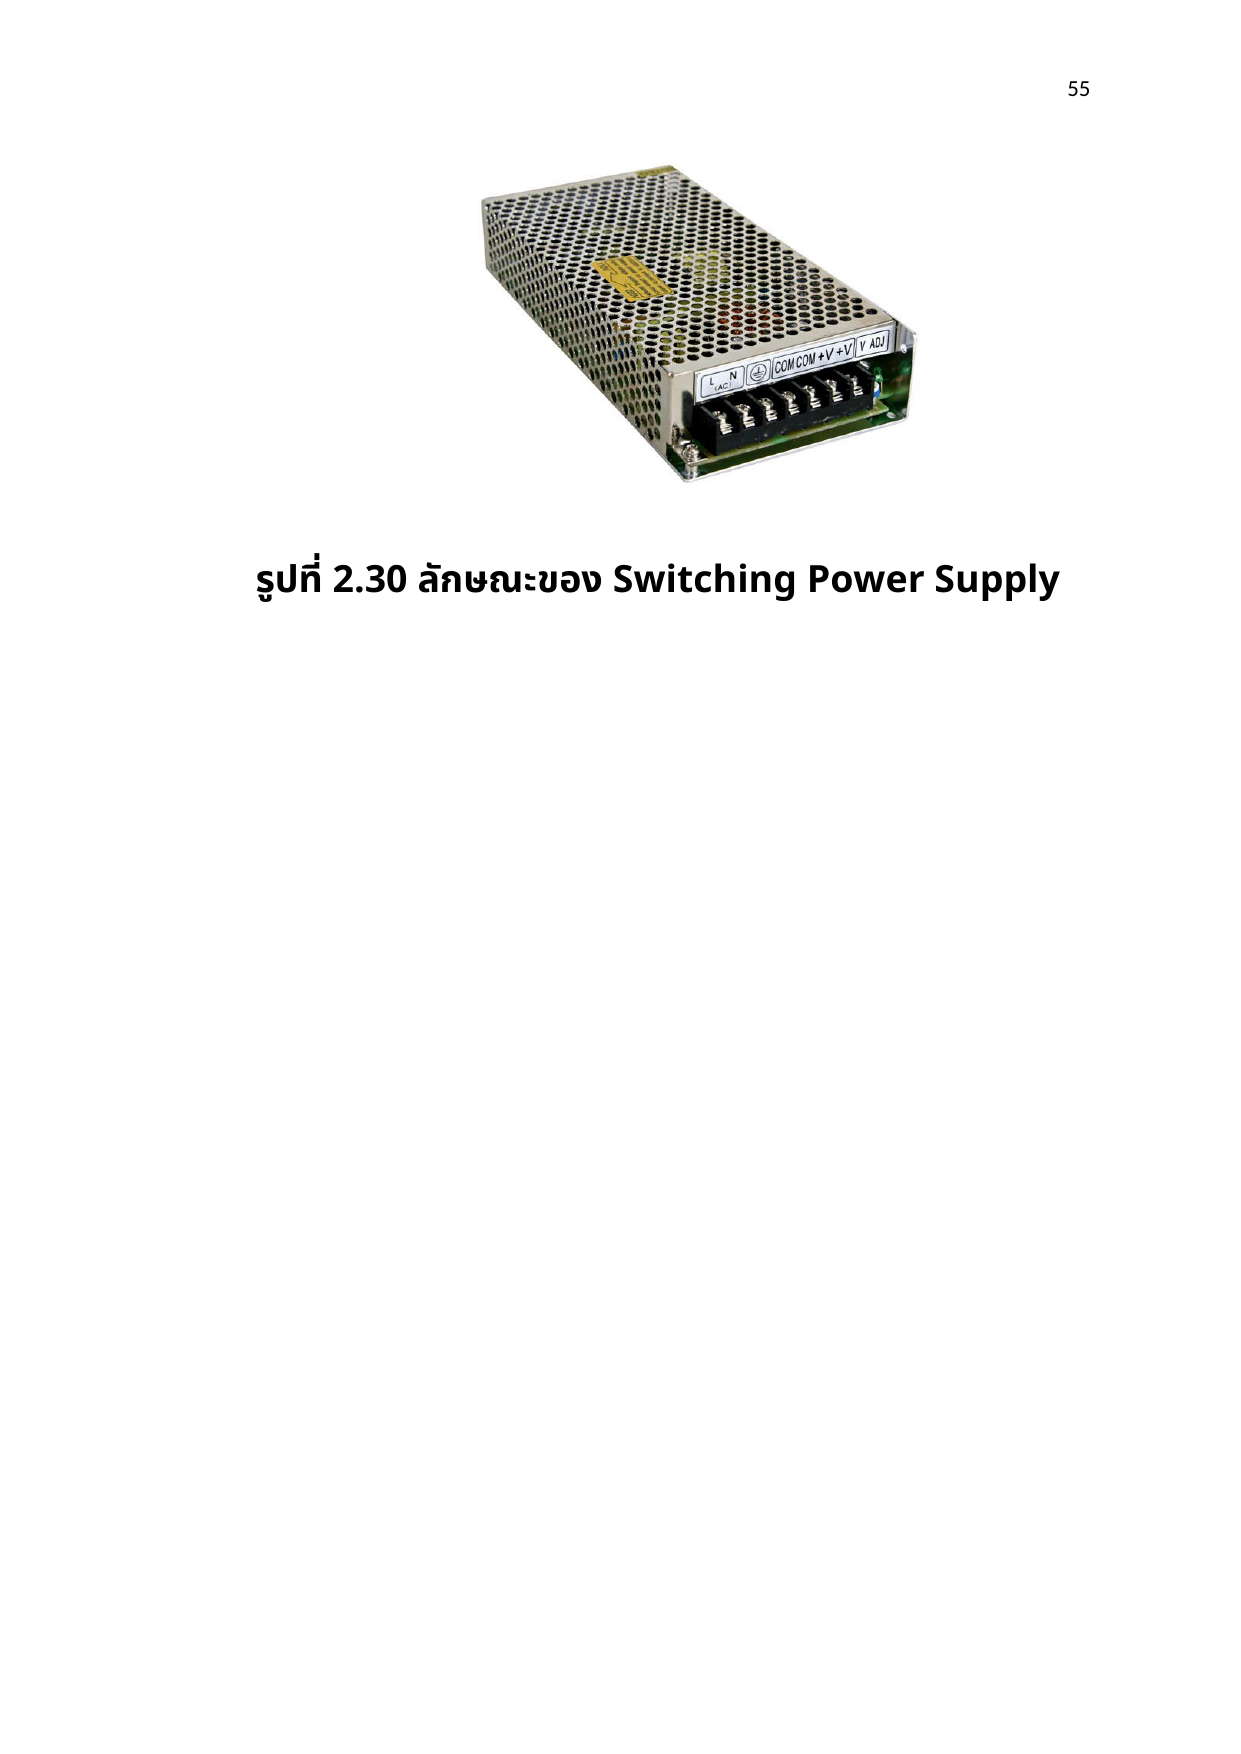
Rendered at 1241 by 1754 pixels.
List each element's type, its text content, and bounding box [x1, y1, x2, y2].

text รูปที่ 2.30 ลักษณะของ Switching Power Supply [225, 552, 1090, 609]
picture [465, 150, 926, 496]
